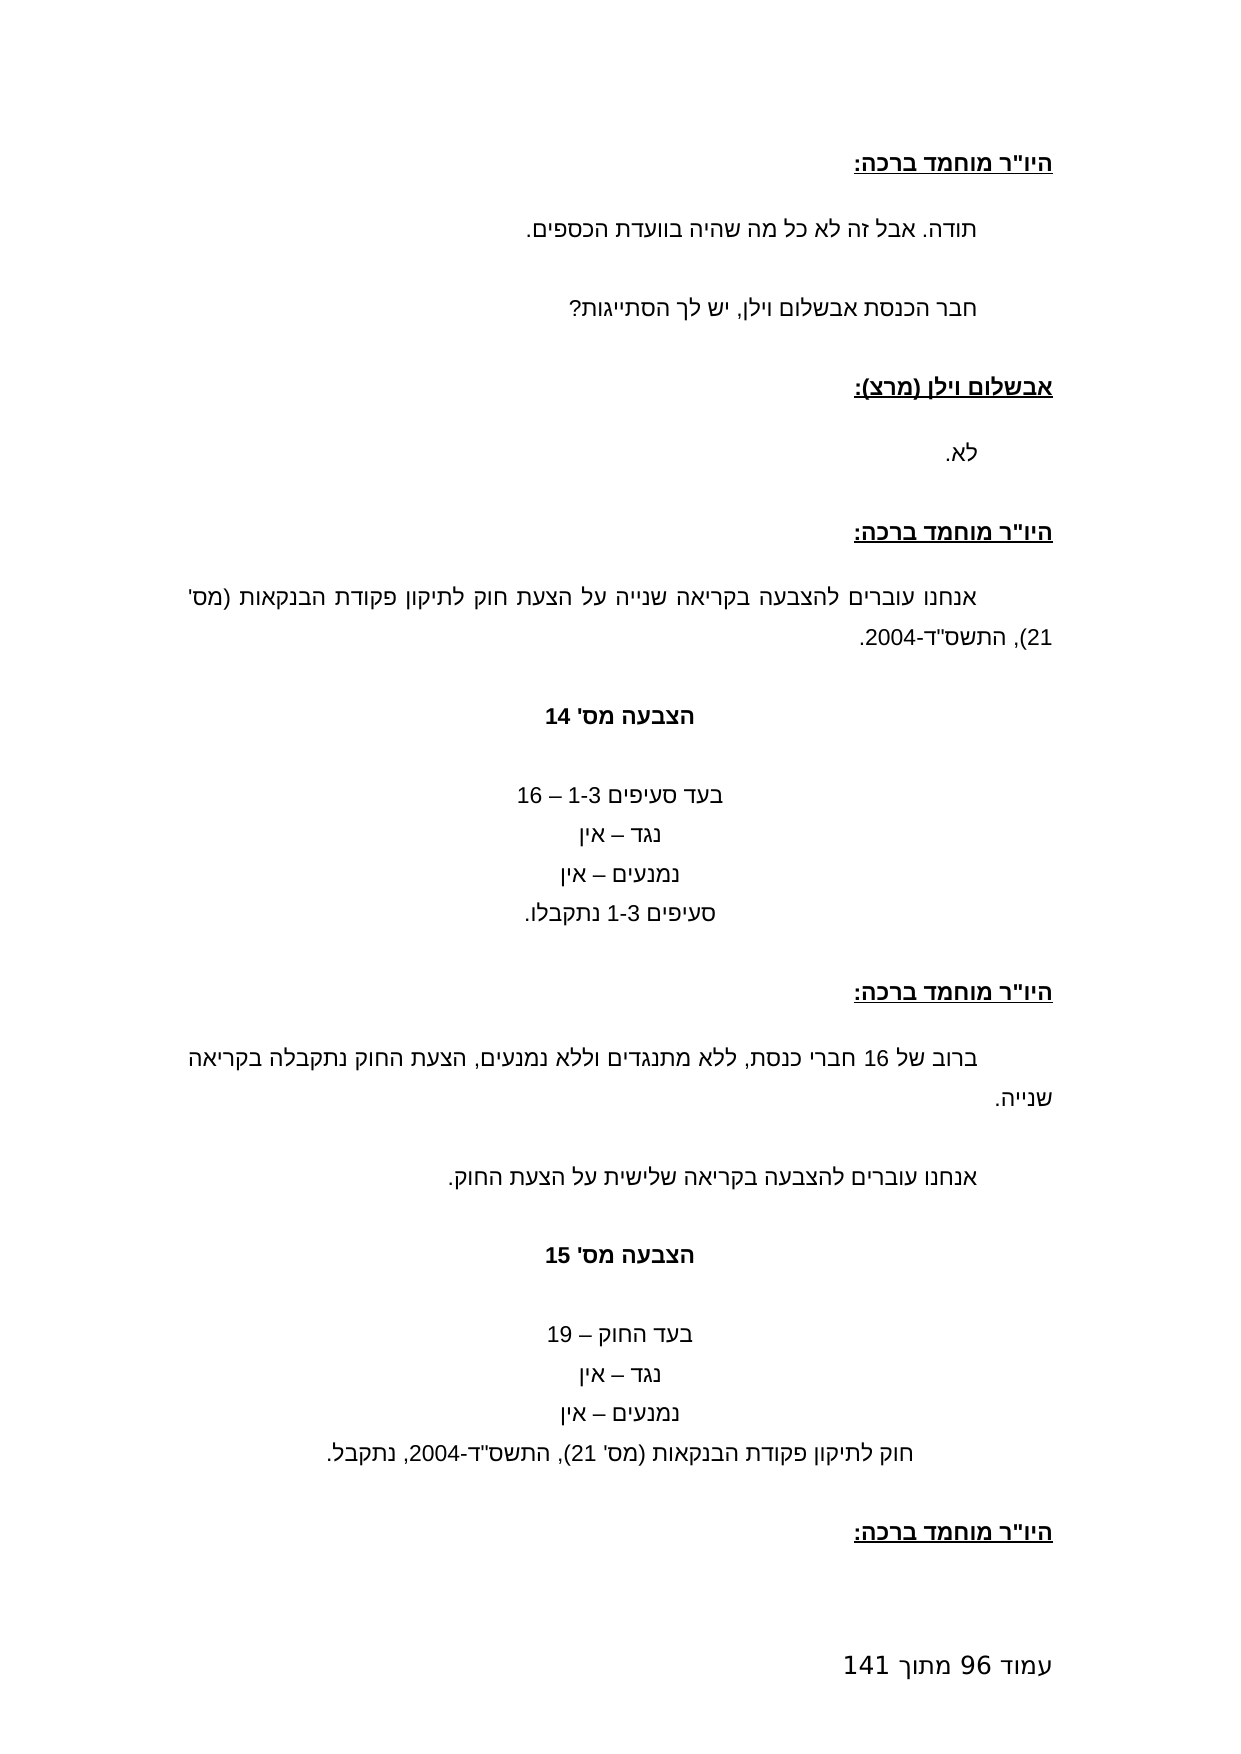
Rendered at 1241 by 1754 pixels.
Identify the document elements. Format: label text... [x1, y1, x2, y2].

text הצבעה מס' 15 [187, 1242, 1053, 1269]
text בעד סעיפים 1-3 – 16 [187, 782, 1053, 808]
text היו"ר מוחמד ברכה: [187, 150, 1053, 176]
text היו"ר מוחמד ברכה: [187, 979, 1053, 1006]
text חוק לתיקון פקודת הבנקאות (מס' 21), התשס"ד-2004, נתקבל. [187, 1440, 1053, 1466]
text ברוב של 16 חברי כנסת, ללא מתנגדים וללא נמנעים, הצעת החוק נתקבלה בקריאה שנייה. [187, 1045, 1053, 1111]
text חבר הכנסת אבשלום וילן, יש לך הסתייגות? [187, 295, 1053, 321]
text נמנעים – אין [187, 1400, 1053, 1427]
text נמנעים – אין [187, 861, 1053, 887]
text הצבעה מס' 14 [187, 703, 1053, 729]
text היו"ר מוחמד ברכה: [187, 518, 1053, 545]
text היו"ר מוחמד ברכה: [187, 1519, 1053, 1545]
text אבשלום וילן (מרצ): [187, 374, 1053, 400]
text תודה. אבל זה לא כל מה שהיה בוועדת הכספים. [187, 216, 1053, 242]
text נגד – אין [187, 821, 1053, 848]
text נגד – אין [187, 1361, 1053, 1387]
text בעד החוק – 19 [187, 1321, 1053, 1348]
text אנחנו עוברים להצבעה בקריאה שלישית על הצעת החוק. [187, 1163, 1053, 1190]
text סעיפים 1-3 נתקבלו. [187, 900, 1053, 927]
text לא. [187, 439, 1053, 466]
text אנחנו עוברים להצבעה בקריאה שנייה על הצעת חוק לתיקון פקודת הבנקאות (מס' 21), התשס"ד-2004. [187, 584, 1053, 650]
